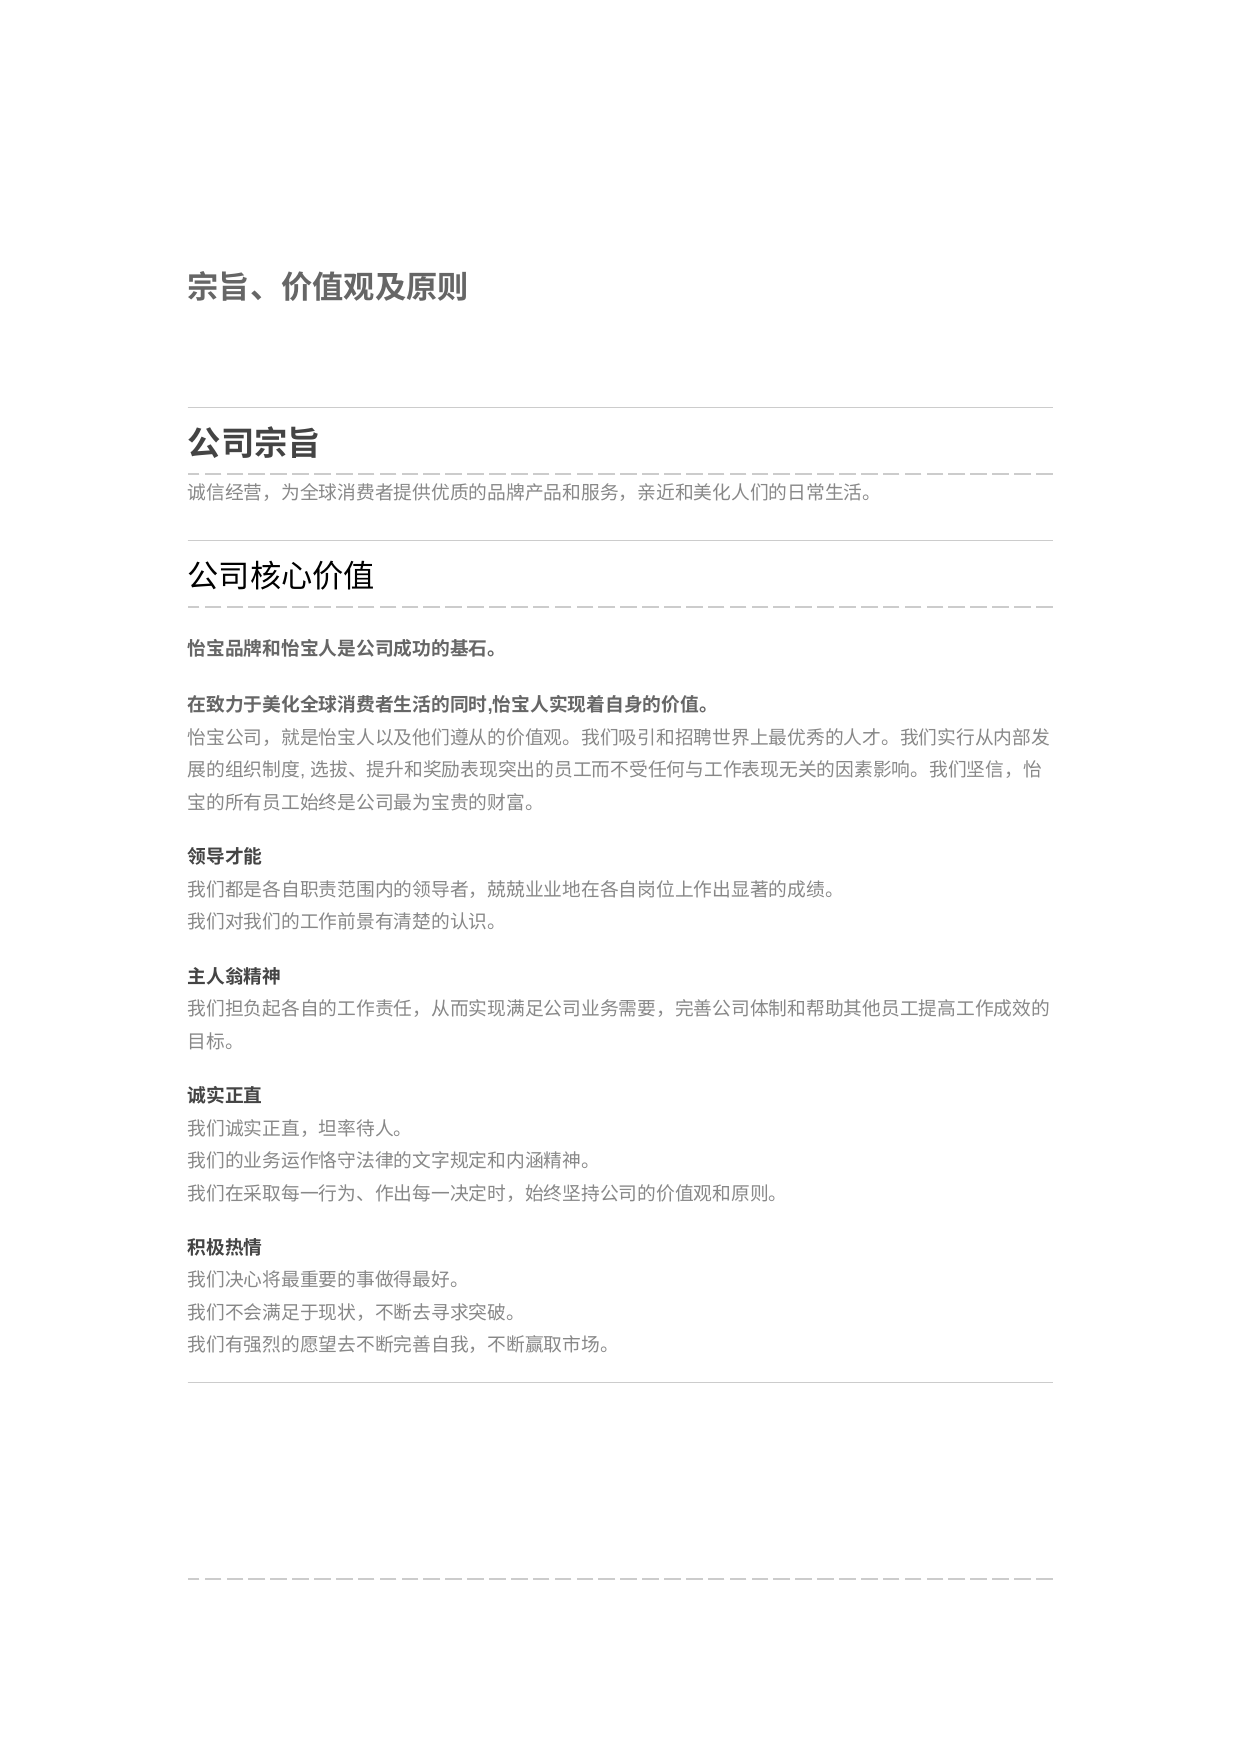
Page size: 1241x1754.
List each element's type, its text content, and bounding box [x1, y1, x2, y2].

text 领导才能 我们都是各自职责范围内的领导者，兢兢业业地在各自岗位上作出显著的成绩。 我们对我们的工作前景有清楚的认识。 [187, 839, 1053, 937]
text 公司宗旨 [187, 408, 1053, 475]
text 主人翁精神 我们担负起各自的工作责任，从而实现满足公司业务需要，完善公司体制和帮助其他员工提高工作成效的目标。 [187, 959, 1053, 1056]
text 怡宝品牌和怡宝人是公司成功的基石。 [187, 631, 1053, 664]
text 诚实正直 我们诚实正直，坦率待人。 我们的业务运作恪守法律的文字规定和内涵精神。 我们在采取每一行为、作出每一决定时，始终坚持公司的价值观和原则。 [187, 1078, 1053, 1208]
text 诚信经营，为全球消费者提供优质的品牌产品和服务，亲近和美化人们的日常生活。 [187, 475, 1053, 540]
subtitle 宗旨、价值观及原则 [187, 253, 1053, 318]
text 怡宝公司，就是怡宝人以及他们遵从的价值观。我们吸引和招聘世界上最优秀的人才。我们实行从内部发展的组织制度, 选拔、提升和奖励表现突出的员工而不受任何与工作表现无关的因素影响。我们坚信，怡宝的所有员工始终是公司最为宝贵的财富。 [187, 720, 1053, 817]
text 积极热情 我们决心将最重要的事做得最好。 我们不会满足于现状，不断去寻求突破。 我们有强烈的愿望去不断完善自我，不断赢取市场。 [187, 1230, 1053, 1360]
text 在致力于美化全球消费者生活的同时,怡宝人实现着自身的价值。 [187, 687, 1053, 720]
text 公司核心价值 [187, 541, 1053, 608]
